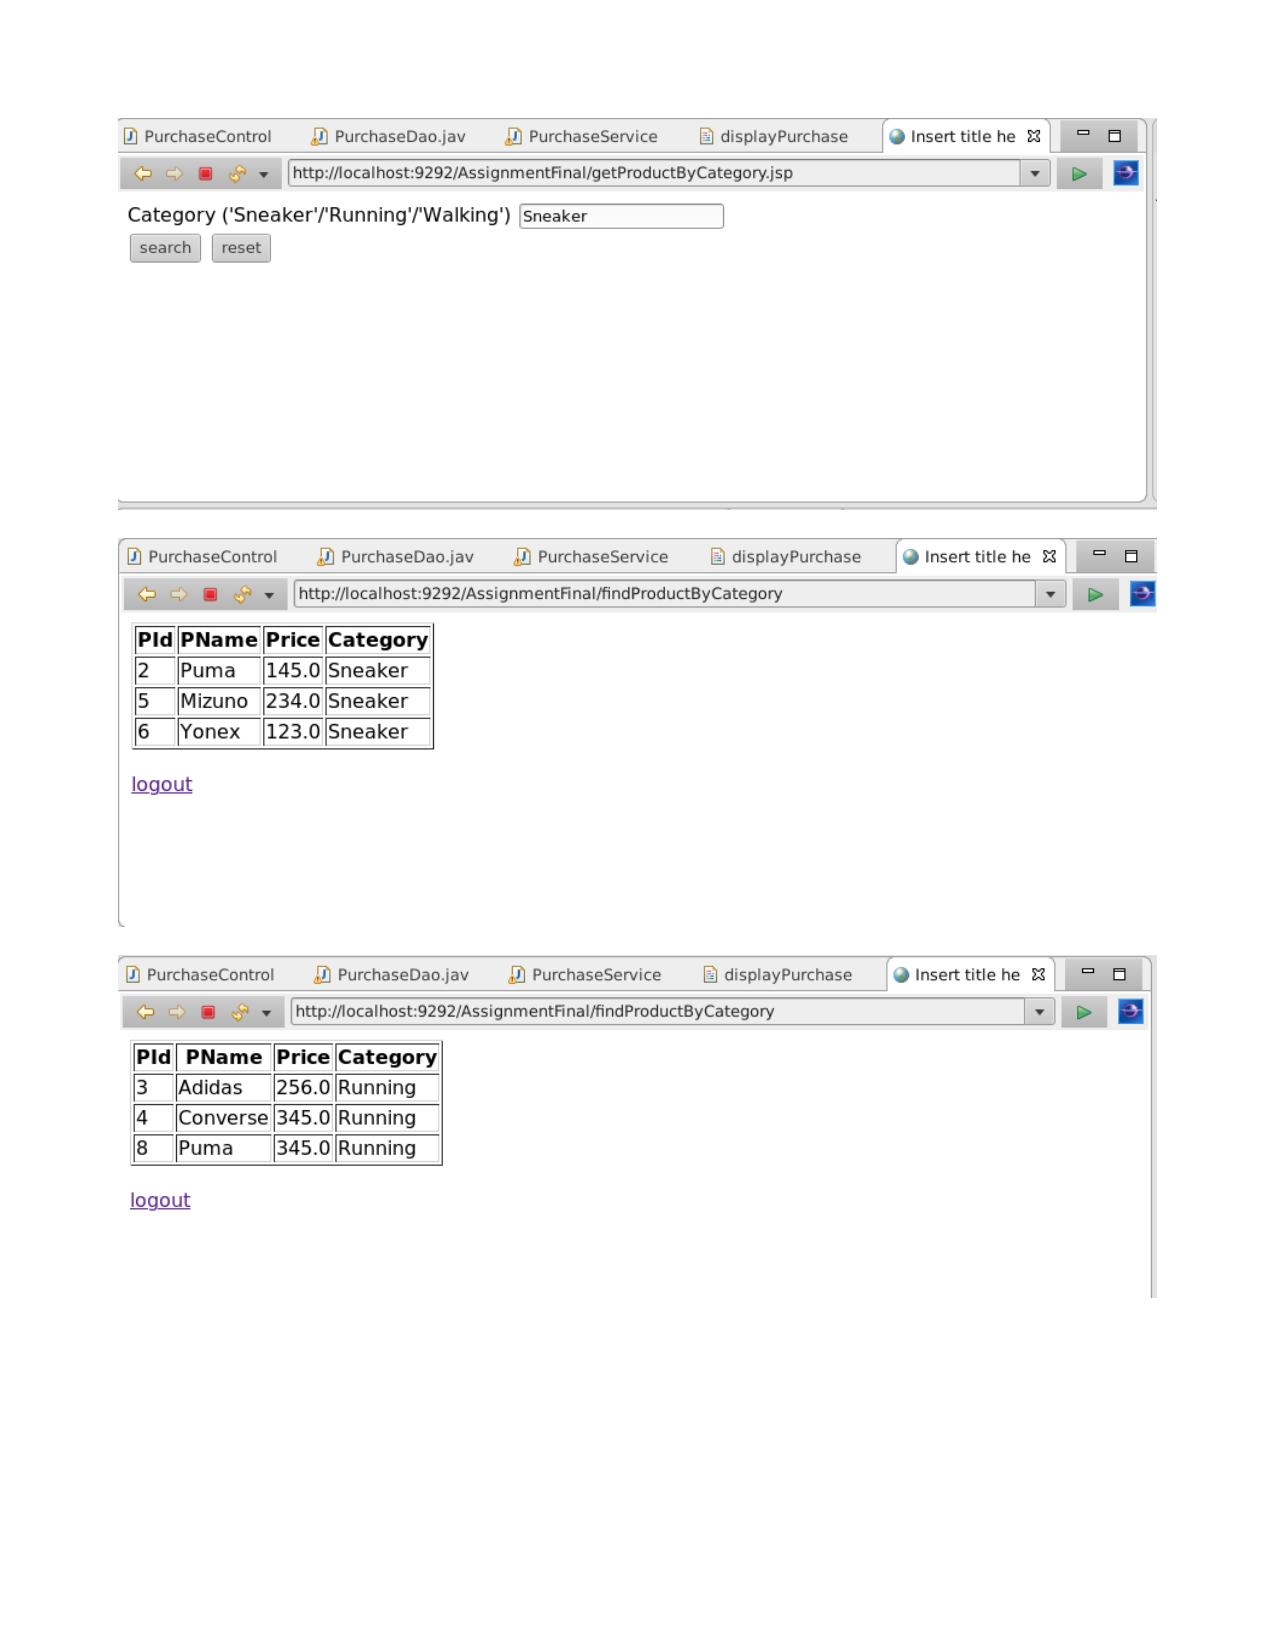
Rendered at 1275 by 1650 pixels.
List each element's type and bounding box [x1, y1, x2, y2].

picture [118, 118, 1157, 510]
picture [118, 538, 1157, 927]
picture [118, 955, 1157, 1298]
